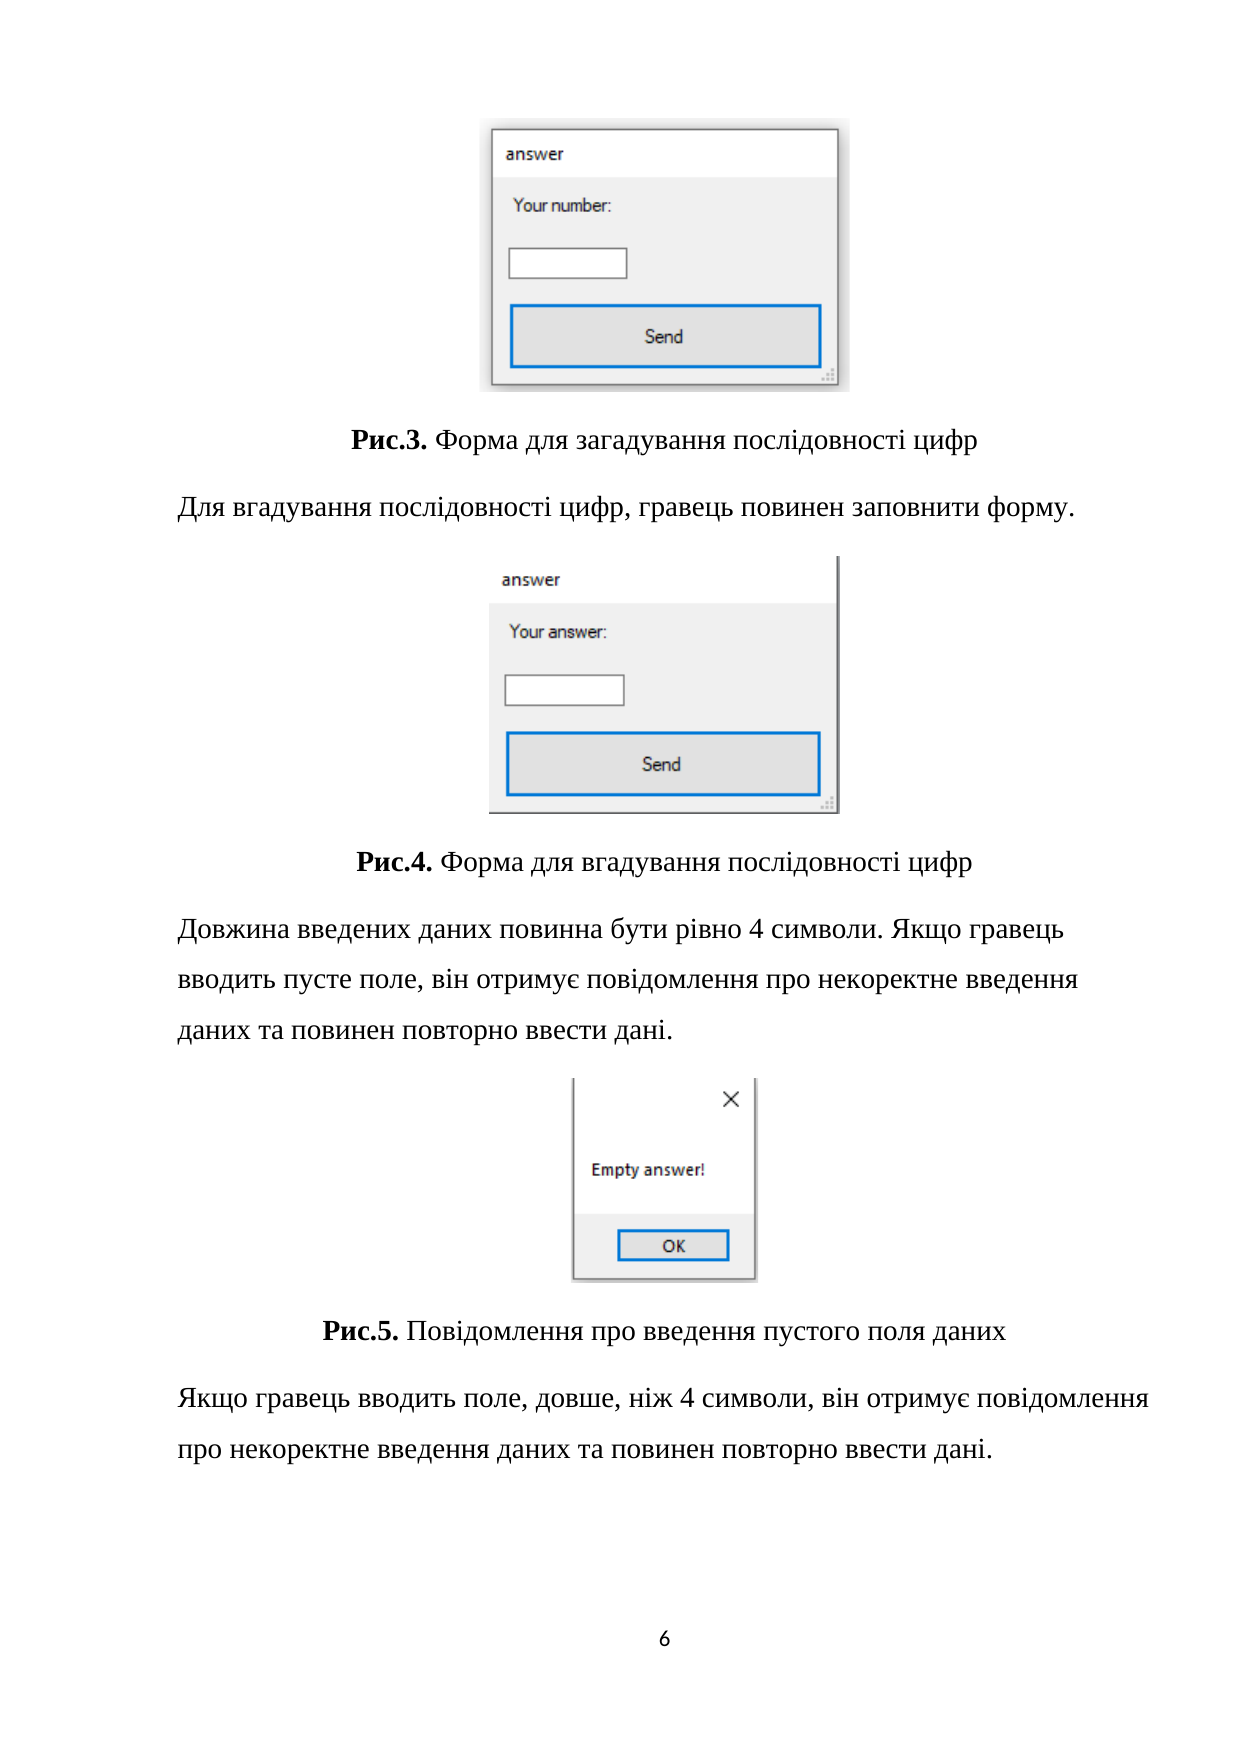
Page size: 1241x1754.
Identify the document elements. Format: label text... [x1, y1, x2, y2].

text Довжина введених даних повинна бути рівно 4 символи. Якщо гравець вводить пусте поле, він отримує повідомлення про некоректне введення даних та повинен повторно ввести дані. [177, 911, 1152, 1045]
text Рис.3. Форма для загадування послідовності цифр [177, 422, 1152, 456]
text Для вгадування послідовності цифр, гравець повинен заповнити форму. [177, 489, 1152, 523]
text Якщо гравець вводить поле, довше, ніж 4 символи, він отримує повідомлення про некоректне введення даних та повинен повторно ввести дані. [177, 1380, 1152, 1464]
picture [570, 1078, 759, 1283]
text Рис.4. Форма для вгадування послідовності цифр [177, 844, 1152, 878]
picture [479, 118, 850, 392]
picture [489, 556, 840, 814]
text Рис.5. Повідомлення про введення пустого поля даних [177, 1313, 1152, 1347]
